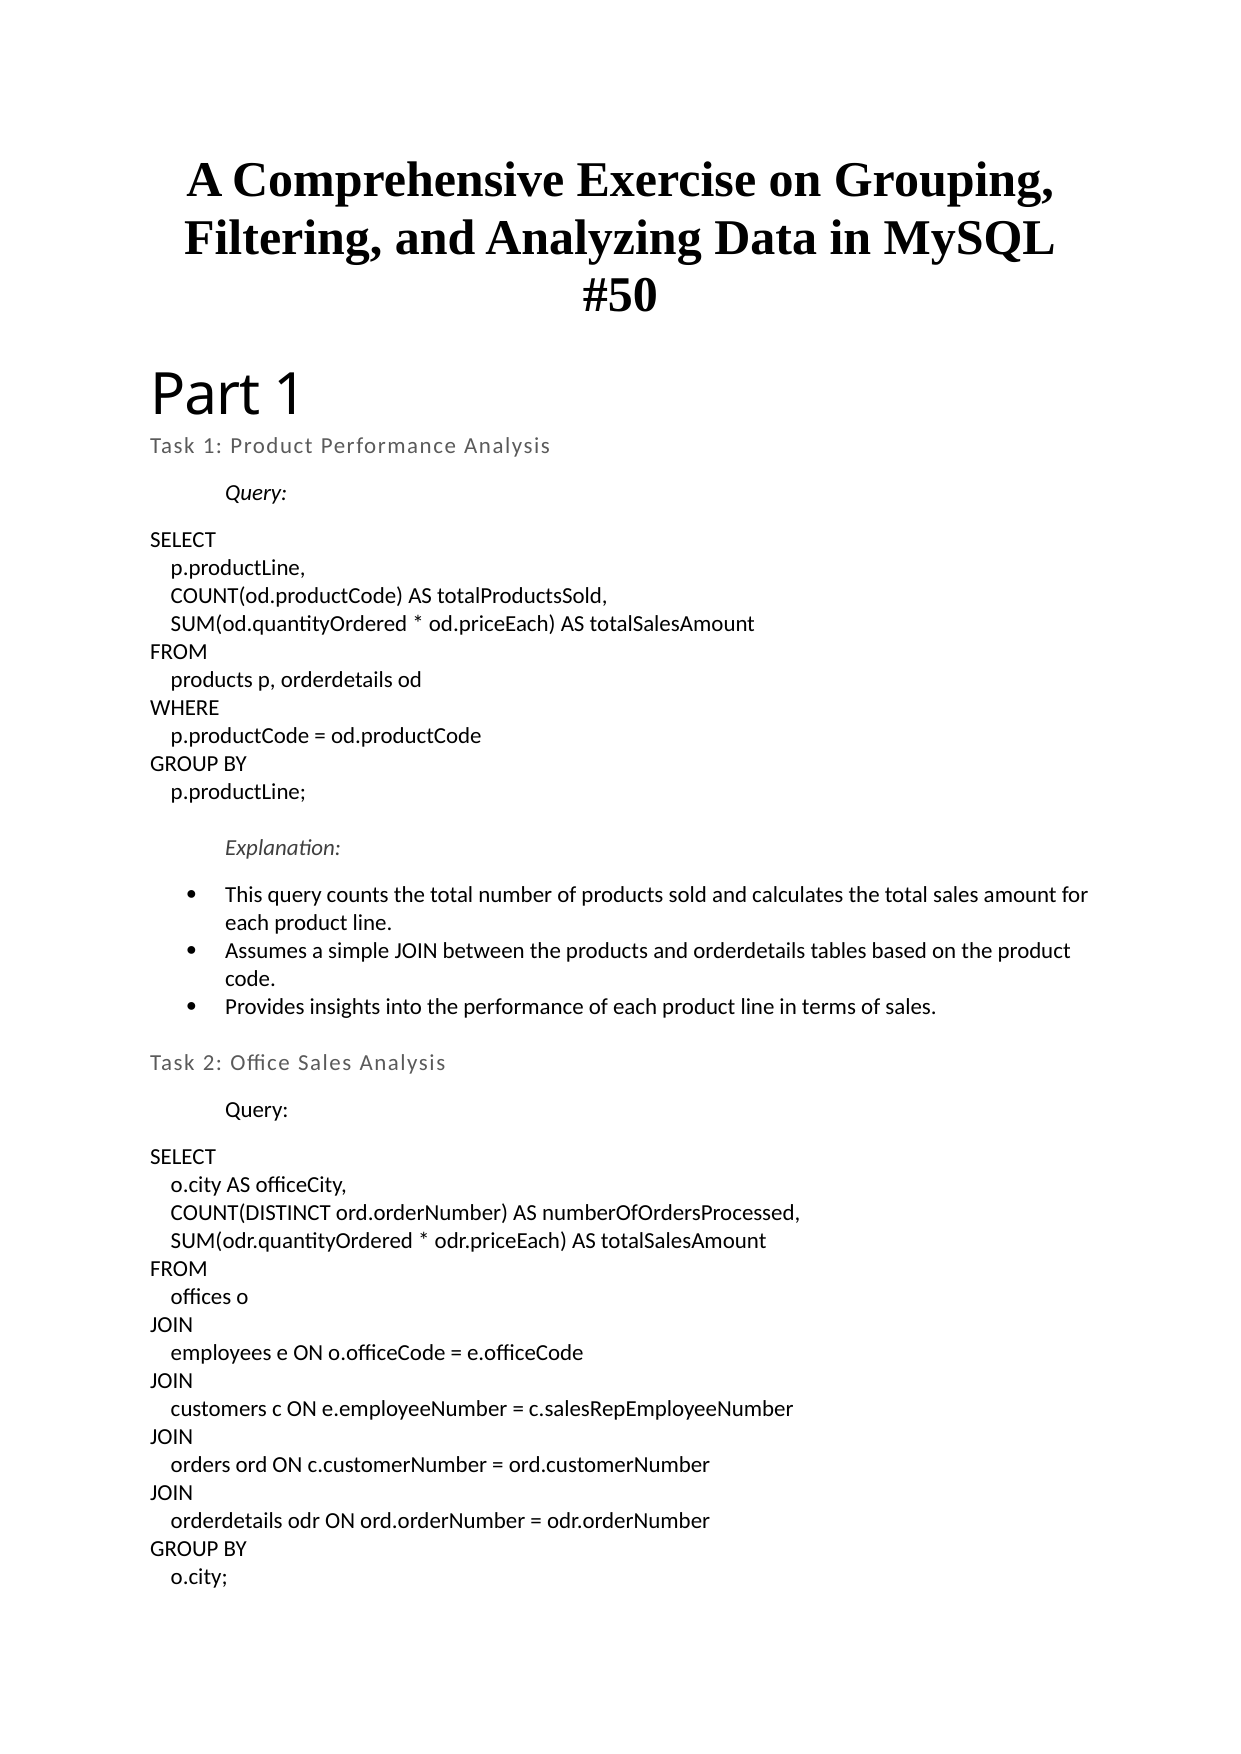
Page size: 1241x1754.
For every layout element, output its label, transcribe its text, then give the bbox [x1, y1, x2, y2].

text employees e ON o.officeCode = e.officeCode [150, 1338, 1090, 1366]
text SELECT [150, 525, 1090, 553]
text p.productLine; [150, 777, 1090, 805]
text GROUP BY [150, 749, 1090, 777]
subtitle Task 2: Office Sales Analysis [150, 1048, 1090, 1076]
text SUM(od.quantityOrdered * od.priceEach) AS totalSalesAmount [150, 609, 1090, 637]
text WHERE [150, 693, 1090, 721]
text JOIN [150, 1422, 1090, 1450]
text SUM(odr.quantityOrdered * odr.priceEach) AS totalSalesAmount [150, 1226, 1090, 1254]
text products p, orderdetails od [150, 665, 1090, 693]
list This query counts the total number of products sold and calculates the total sales amount for each product line. [187, 880, 1090, 936]
text offices o [150, 1282, 1090, 1310]
text JOIN [150, 1310, 1090, 1338]
text orders ord ON c.customerNumber = ord.customerNumber [150, 1450, 1090, 1478]
text FROM [150, 637, 1090, 665]
text SELECT [150, 1142, 1090, 1170]
list Query: [225, 1095, 1090, 1123]
text o.city AS officeCity, [150, 1170, 1090, 1198]
text orderdetails odr ON ord.orderNumber = odr.orderNumber [150, 1506, 1090, 1534]
text customers c ON e.employeeNumber = c.salesRepEmployeeNumber [150, 1394, 1090, 1422]
list Provides insights into the performance of each product line in terms of sales. [187, 992, 1090, 1020]
list Assumes a simple JOIN between the products and orderdetails tables based on the product code. [187, 936, 1090, 992]
text p.productCode = od.productCode [150, 721, 1090, 749]
text p.productLine, [150, 553, 1090, 581]
text FROM [150, 1254, 1090, 1282]
text GROUP BY [150, 1534, 1090, 1562]
text COUNT(DISTINCT ord.orderNumber) AS numberOfOrdersProcessed, [150, 1198, 1090, 1226]
subtitle Task 1: Product Performance Analysis [150, 431, 1090, 459]
text JOIN [150, 1366, 1090, 1394]
text o.city; [150, 1562, 1090, 1590]
title Part 1 [150, 352, 1090, 431]
text JOIN [150, 1478, 1090, 1506]
list Explanation: [225, 833, 1090, 861]
text COUNT(od.productCode) AS totalProductsSold, [150, 581, 1090, 609]
subtitle A Comprehensive Exercise on Grouping, Filtering, and Analyzing Data in MySQL #50 [150, 150, 1090, 322]
list Query: [225, 478, 1090, 506]
